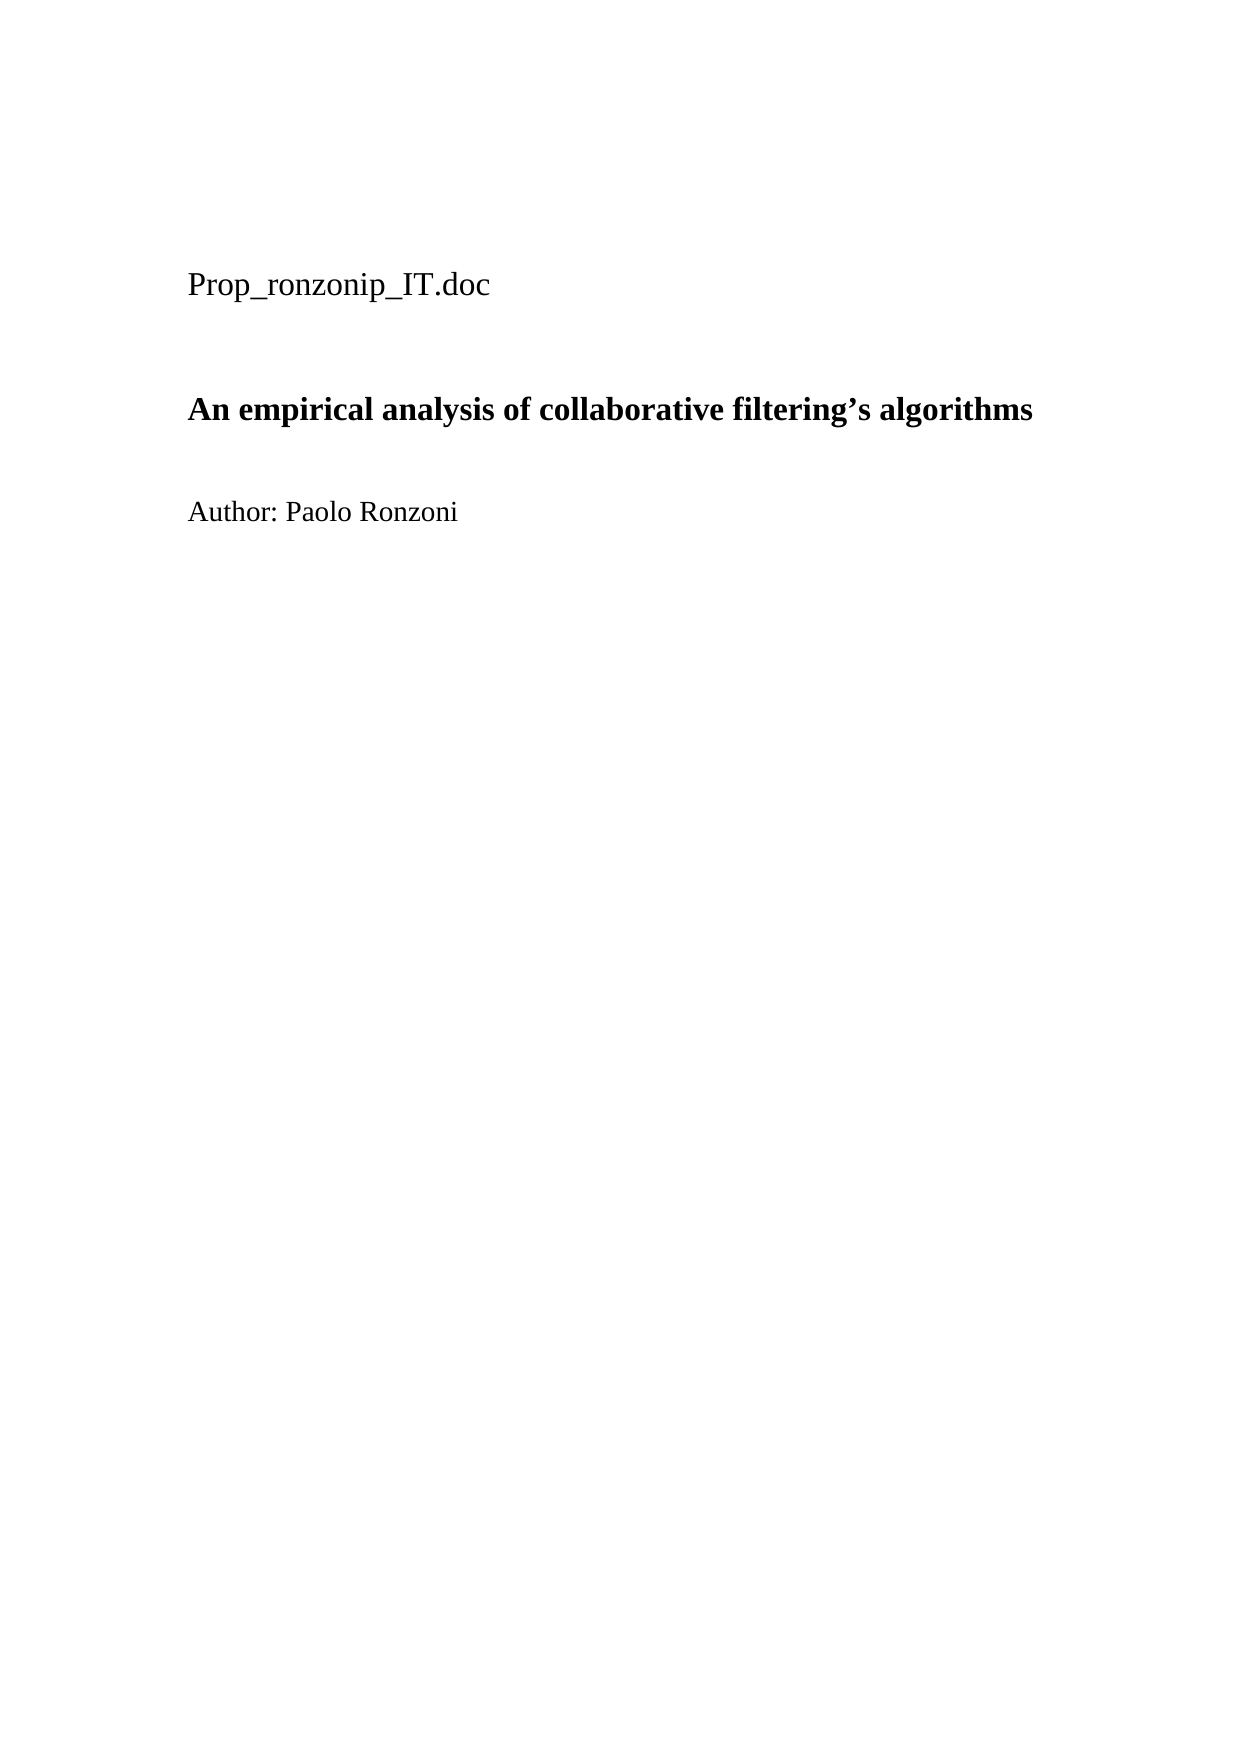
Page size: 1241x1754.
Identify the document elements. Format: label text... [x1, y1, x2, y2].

text An empirical analysis of collaborative filtering’s algorithms [187, 389, 1053, 427]
text Prop_ronzonip_IT.doc [187, 236, 1053, 303]
text Author: Paolo Ronzoni [187, 494, 1053, 528]
